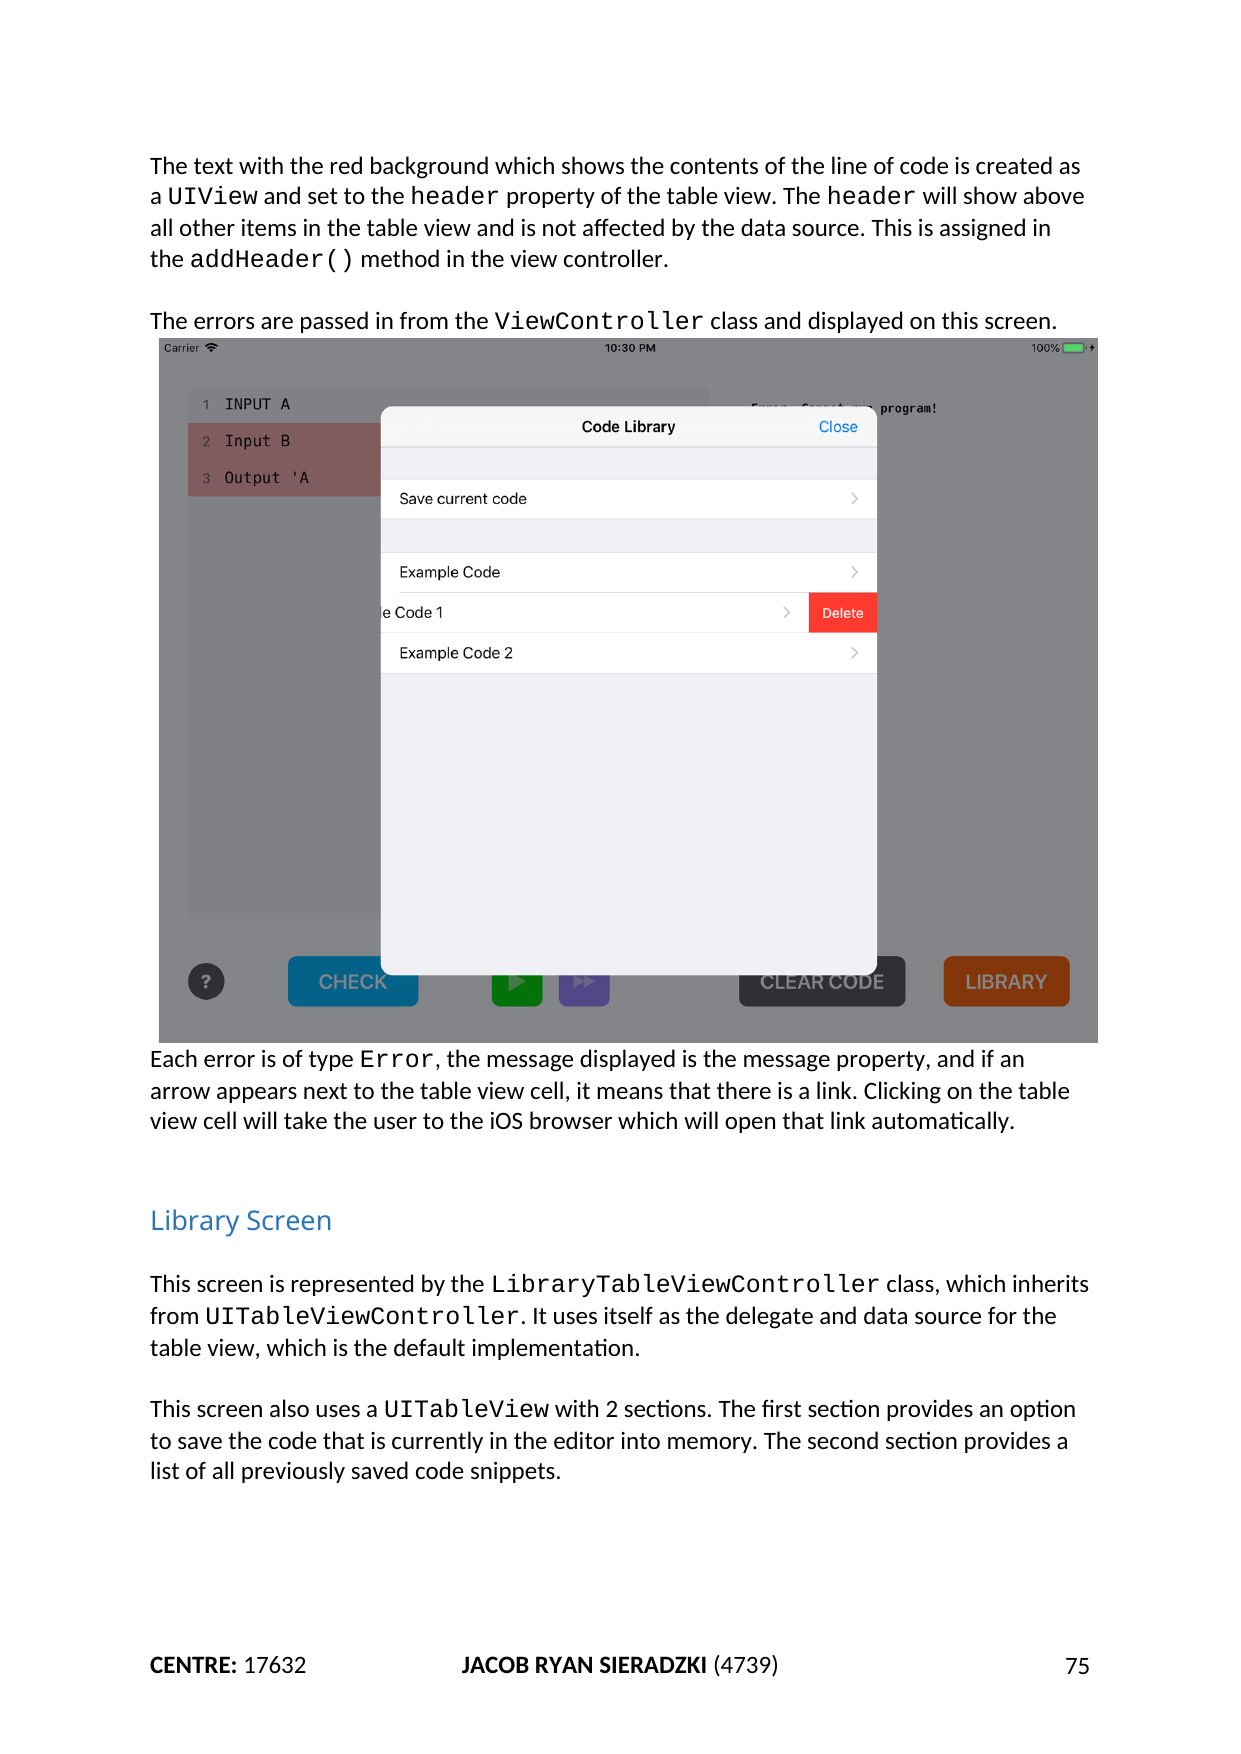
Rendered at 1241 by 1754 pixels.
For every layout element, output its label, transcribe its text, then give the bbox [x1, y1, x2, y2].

text This screen is represented by the LibraryTableViewController class, which inherits from UITableViewController. It uses itself as the delegate and data source for the table view, which is the default implementation. [150, 1268, 1090, 1362]
text The text with the red background which shows the contents of the line of code is created as a UIView and set to the header property of the table view. The header will show above all other items in the table view and is not affected by the data source. This is assigned in the addHeader() method in the view controller. [150, 150, 1090, 274]
text This screen also uses a UITableView with 2 sections. The first section provides an option to save the code that is currently in the editor into memory. The second section provides a list of all previously saved code snippets. [150, 1393, 1090, 1486]
picture [158, 338, 1098, 1043]
subtitle Library Screen [150, 1201, 1090, 1238]
